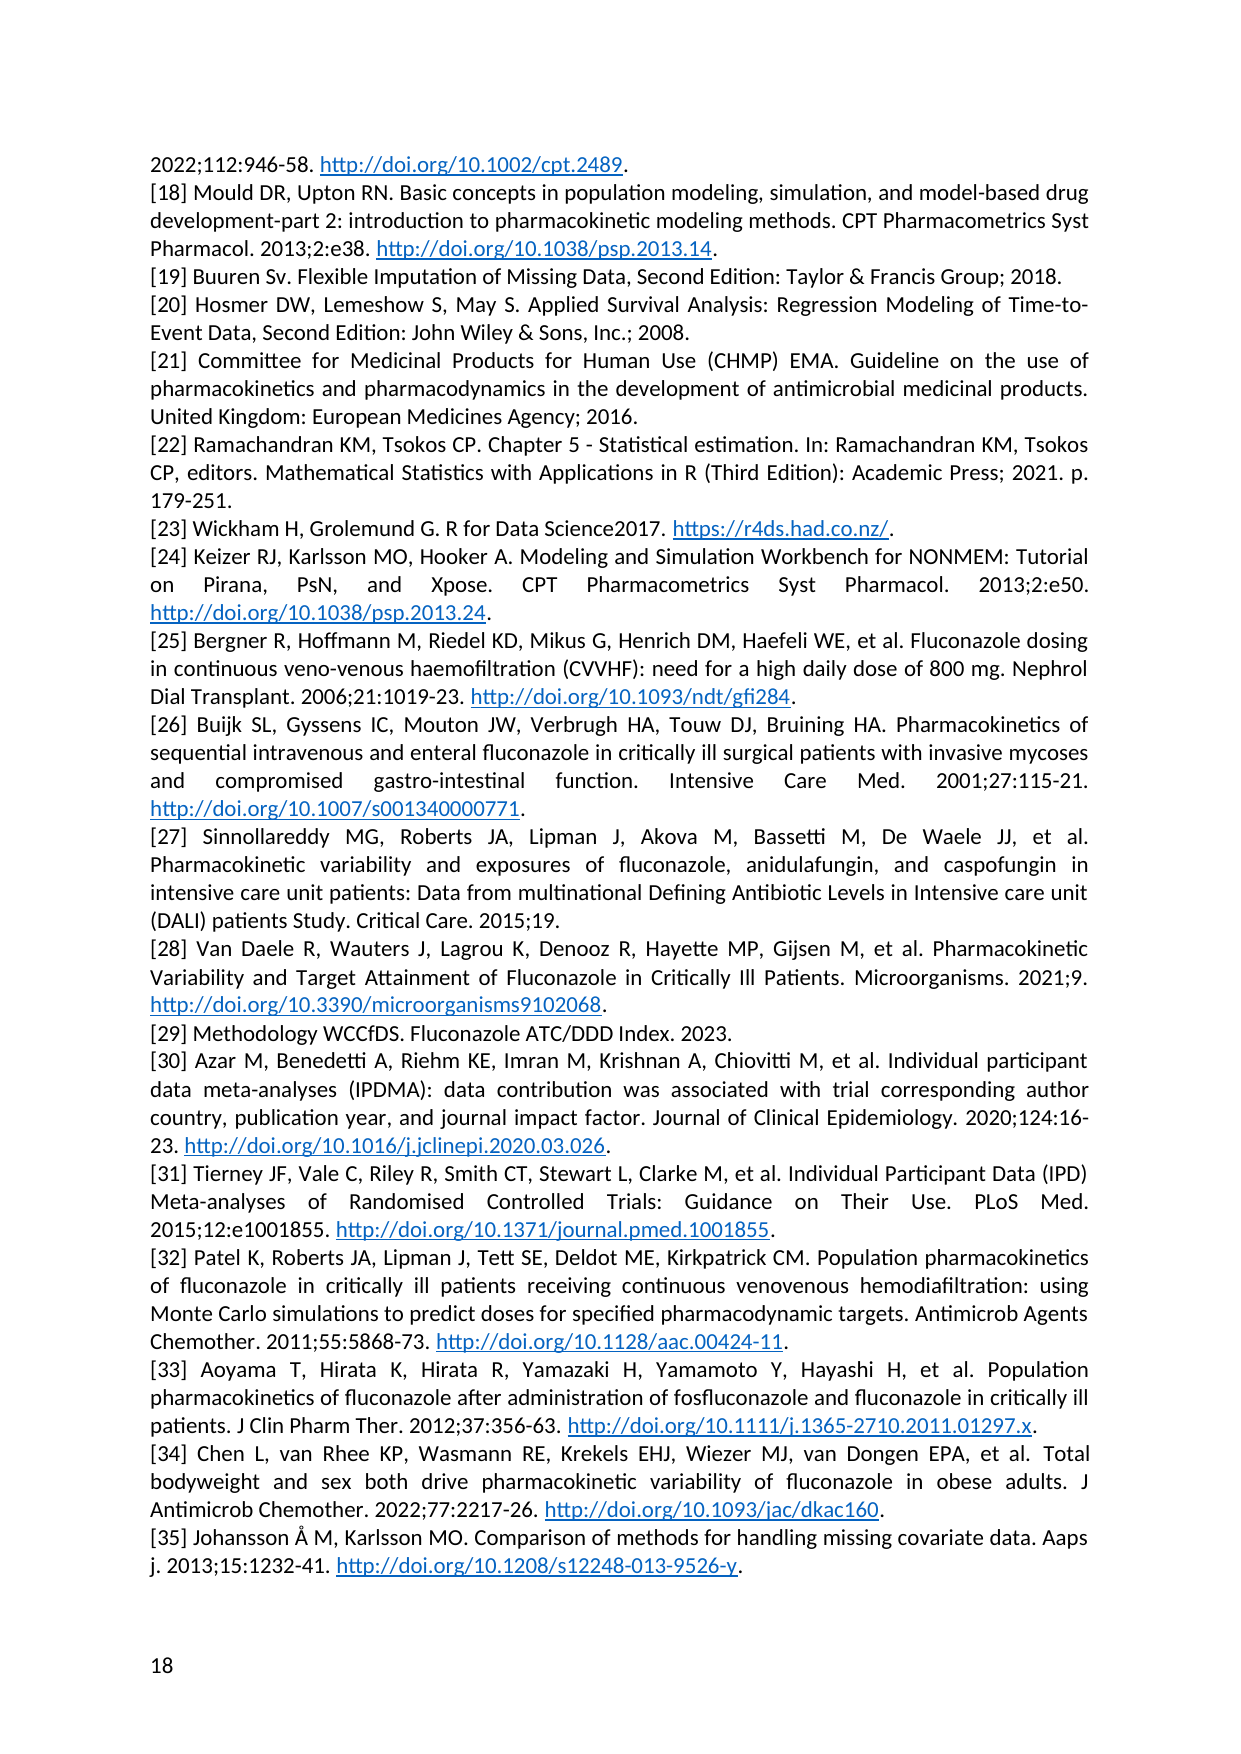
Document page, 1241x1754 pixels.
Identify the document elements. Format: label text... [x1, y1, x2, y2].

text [150, 150, 1090, 178]
text [21] Committee for Medicinal Products for Human Use (CHMP) EMA. Guideline on the use of pharmacokinetics and pharmacodynamics in the development of antimicrobial medicinal products. United Kingdom: European Medicines Agency; 2016. [150, 346, 1090, 430]
text [25] Bergner R, Hoffmann M, Riedel KD, Mikus G, Henrich DM, Haefeli WE, et al. Fluconazole dosing in continuous veno-venous haemofiltration (CVVHF): need for a high daily dose of 800 mg. Nephrol Dial Transplant. 2006;21:1019-23. http://doi.org/10.1093/ndt/gfi284. [150, 626, 1090, 710]
text [33] Aoyama T, Hirata K, Hirata R, Yamazaki H, Yamamoto Y, Hayashi H, et al. Population pharmacokinetics of fluconazole after administration of fosfluconazole and fluconazole in critically ill patients. J Clin Pharm Ther. 2012;37:356-63. http://doi.org/10.1111/j.1365-2710.2011.01297.x. [150, 1355, 1090, 1439]
text [34] Chen L, van Rhee KP, Wasmann RE, Krekels EHJ, Wiezer MJ, van Dongen EPA, et al. Total bodyweight and sex both drive pharmacokinetic variability of fluconazole in obese adults. J Antimicrob Chemother. 2022;77:2217-26. http://doi.org/10.1093/jac/dkac160. [150, 1439, 1090, 1523]
text [28] Van Daele R, Wauters J, Lagrou K, Denooz R, Hayette MP, Gijsen M, et al. Pharmacokinetic Variability and Target Attainment of Fluconazole in Critically Ill Patients. Microorganisms. 2021;9. http://doi.org/10.3390/microorganisms9102068. [150, 934, 1090, 1019]
text [24] Keizer RJ, Karlsson MO, Hooker A. Modeling and Simulation Workbench for NONMEM: Tutorial on Pirana, PsN, and Xpose. CPT Pharmacometrics Syst Pharmacol. 2013;2:e50. http://doi.org/10.1038/psp.2013.24. [150, 542, 1090, 626]
text [27] Sinnollareddy MG, Roberts JA, Lipman J, Akova M, Bassetti M, De Waele JJ, et al. Pharmacokinetic variability and exposures of fluconazole, anidulafungin, and caspofungin in intensive care unit patients: Data from multinational Defining Antibiotic Levels in Intensive care unit (DALI) patients Study. Critical Care. 2015;19. [150, 822, 1090, 934]
text [30] Azar M, Benedetti A, Riehm KE, Imran M, Krishnan A, Chiovitti M, et al. Individual participant data meta-analyses (IPDMA): data contribution was associated with trial corresponding author country, publication year, and journal impact factor. Journal of Clinical Epidemiology. 2020;124:16-23. http://doi.org/10.1016/j.jclinepi.2020.03.026. [150, 1047, 1090, 1159]
text [31] Tierney JF, Vale C, Riley R, Smith CT, Stewart L, Clarke M, et al. Individual Participant Data (IPD) Meta-analyses of Randomised Controlled Trials: Guidance on Their Use. PLoS Med. 2015;12:e1001855. http://doi.org/10.1371/journal.pmed.1001855. [150, 1159, 1090, 1243]
text [18] Mould DR, Upton RN. Basic concepts in population modeling, simulation, and model-based drug development-part 2: introduction to pharmacokinetic modeling methods. CPT Pharmacometrics Syst Pharmacol. 2013;2:e38. http://doi.org/10.1038/psp.2013.14. [150, 178, 1090, 262]
text [32] Patel K, Roberts JA, Lipman J, Tett SE, Deldot ME, Kirkpatrick CM. Population pharmacokinetics of fluconazole in critically ill patients receiving continuous venovenous hemodiafiltration: using Monte Carlo simulations to predict doses for specified pharmacodynamic targets. Antimicrob Agents Chemother. 2011;55:5868-73. http://doi.org/10.1128/aac.00424-11. [150, 1243, 1090, 1355]
text [19] Buuren Sv. Flexible Imputation of Missing Data, Second Edition: Taylor & Francis Group; 2018. [150, 262, 1090, 290]
text [20] Hosmer DW, Lemeshow S, May S. Applied Survival Analysis: Regression Modeling of Time-to-Event Data, Second Edition: John Wiley & Sons, Inc.; 2008. [150, 290, 1090, 346]
text [35] Johansson Å M, Karlsson MO. Comparison of methods for handling missing covariate data. Aaps j. 2013;15:1232-41. http://doi.org/10.1208/s12248-013-9526-y. [150, 1523, 1090, 1579]
text [26] Buijk SL, Gyssens IC, Mouton JW, Verbrugh HA, Touw DJ, Bruining HA. Pharmacokinetics of sequential intravenous and enteral fluconazole in critically ill surgical patients with invasive mycoses and compromised gastro-intestinal function. Intensive Care Med. 2001;27:115-21. http://doi.org/10.1007/s001340000771. [150, 710, 1090, 822]
text [23] Wickham H, Grolemund G. R for Data Science2017. https://r4ds.had.co.nz/. [150, 514, 1090, 542]
text [29] Methodology WCCfDS. Fluconazole ATC/DDD Index. 2023. [150, 1019, 1090, 1047]
text [22] Ramachandran KM, Tsokos CP. Chapter 5 - Statistical estimation. In: Ramachandran KM, Tsokos CP, editors. Mathematical Statistics with Applications in R (Third Edition): Academic Press; 2021. p. 179-251. [150, 430, 1090, 514]
